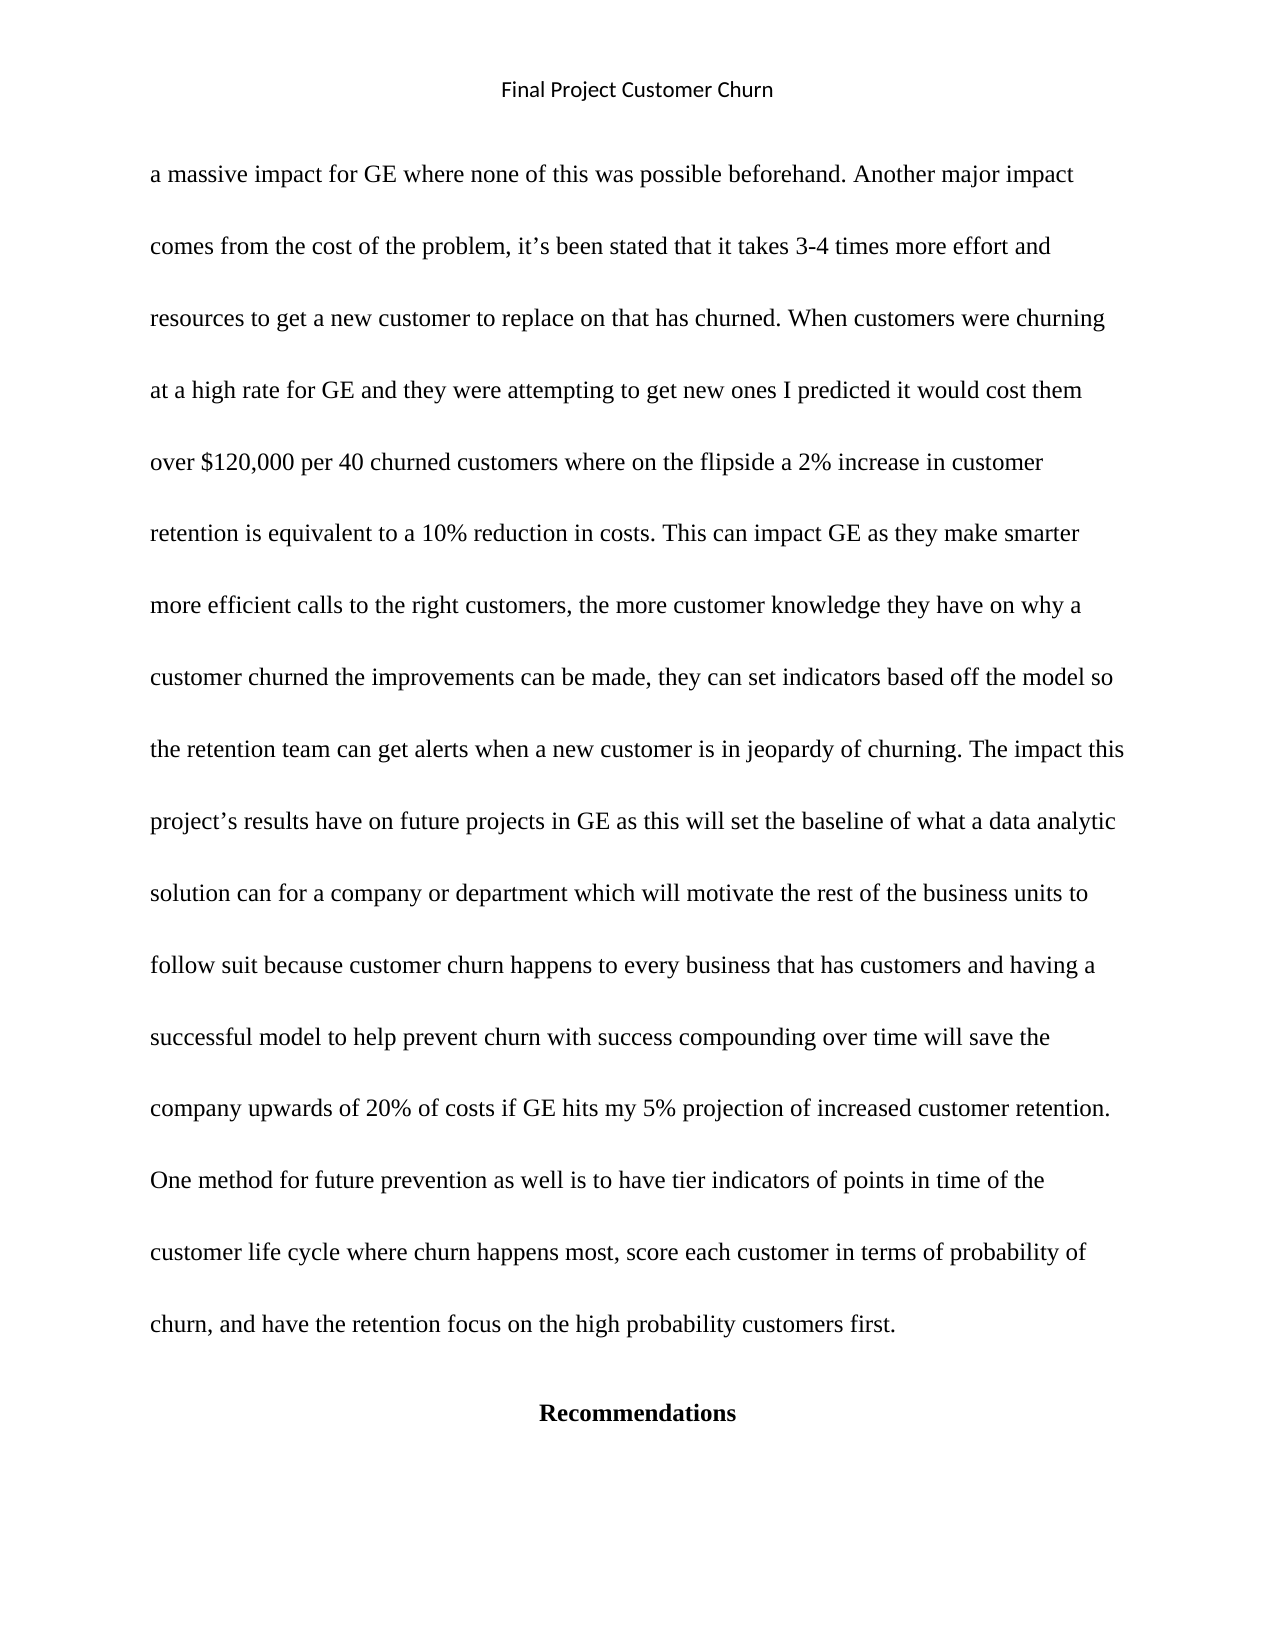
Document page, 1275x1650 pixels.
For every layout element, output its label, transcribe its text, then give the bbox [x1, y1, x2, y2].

text Recommendations [150, 1398, 1125, 1426]
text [150, 159, 1125, 1338]
